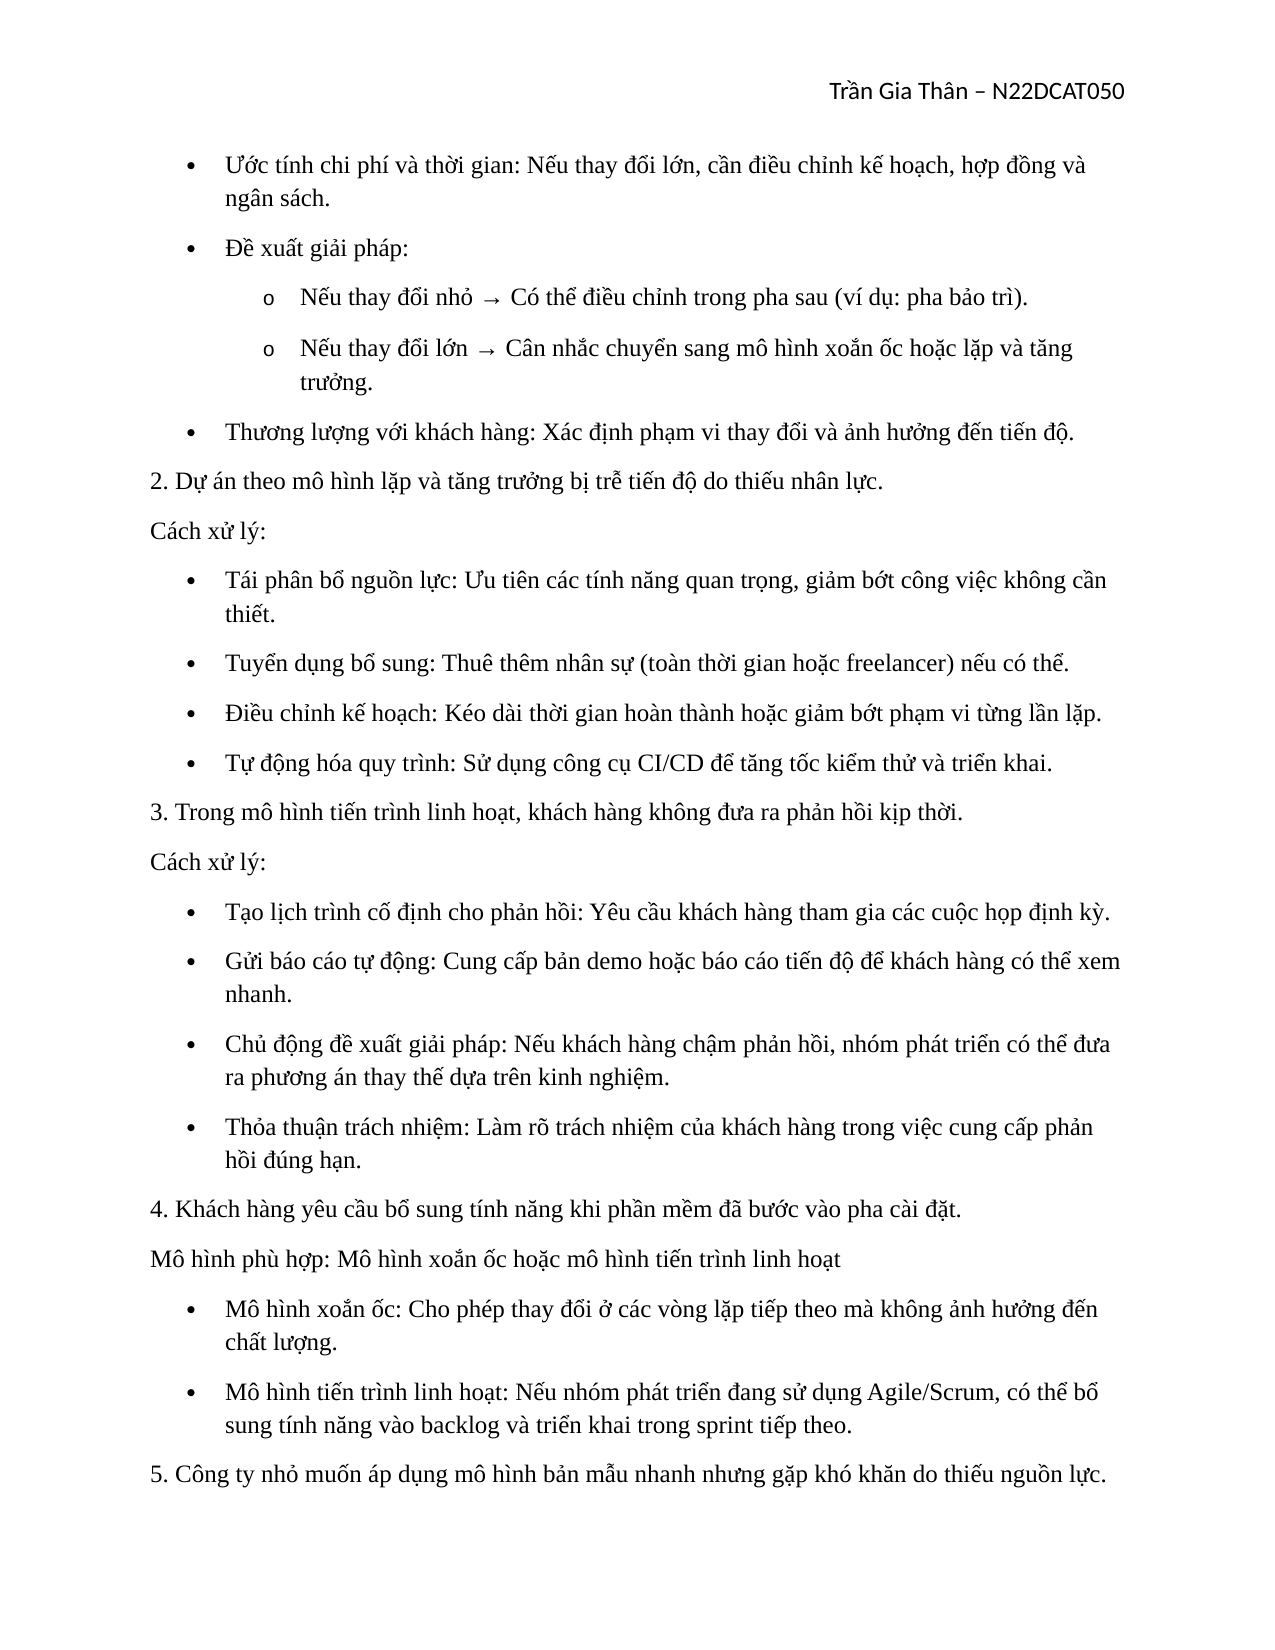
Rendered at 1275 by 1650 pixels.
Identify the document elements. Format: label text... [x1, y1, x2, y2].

text 2. Dự án theo mô hình lặp và tăng trưởng bị trễ tiến độ do thiếu nhân lực. [150, 466, 1125, 495]
text Cách xử lý: [150, 847, 1125, 876]
list Gửi báo cáo tự động: Cung cấp bản demo hoặc báo cáo tiến độ để khách hàng có thể xem nhanh. [187, 946, 1125, 1008]
list Thương lượng với khách hàng: Xác định phạm vi thay đổi và ảnh hưởng đến tiến độ. [187, 417, 1125, 445]
text 3. Trong mô hình tiến trình linh hoạt, khách hàng không đưa ra phản hồi kịp thời. [150, 797, 1125, 826]
list Mô hình xoắn ốc: Cho phép thay đổi ở các vòng lặp tiếp theo mà không ảnh hưởng đến chất lượng. [187, 1294, 1125, 1356]
list Tự động hóa quy trình: Sử dụng công cụ CI/CD để tăng tốc kiểm thử và triển khai. [187, 748, 1125, 776]
list Tái phân bổ nguồn lực: Ưu tiên các tính năng quan trọng, giảm bớt công việc không cần thiết. [187, 566, 1125, 627]
text 5. Công ty nhỏ muốn áp dụng mô hình bản mẫu nhanh nhưng gặp khó khăn do thiếu nguồn lực. [150, 1459, 1125, 1488]
list Chủ động đề xuất giải pháp: Nếu khách hàng chậm phản hồi, nhóm phát triển có thể đưa ra phương án thay thế dựa trên kinh nghiệm. [187, 1029, 1125, 1091]
text 4. Khách hàng yêu cầu bổ sung tính năng khi phần mềm đã bước vào pha cài đặt. [150, 1194, 1125, 1223]
list Tạo lịch trình cố định cho phản hồi: Yêu cầu khách hàng tham gia các cuộc họp định kỳ. [187, 897, 1125, 926]
list Thỏa thuận trách nhiệm: Làm rõ trách nhiệm của khách hàng trong việc cung cấp phản hồi đúng hạn. [187, 1112, 1125, 1174]
text Cách xử lý: [150, 516, 1125, 545]
list Nếu thay đổi nhỏ → Có thể điều chỉnh trong pha sau (ví dụ: pha bảo trì). [262, 282, 1125, 312]
list Tuyển dụng bổ sung: Thuê thêm nhân sự (toàn thời gian hoặc freelancer) nếu có thể. [187, 648, 1125, 677]
list Mô hình tiến trình linh hoạt: Nếu nhóm phát triển đang sử dụng Agile/Scrum, có thể bổ sung tính năng vào backlog và triển khai trong sprint tiếp theo. [187, 1377, 1125, 1438]
list Điều chỉnh kế hoạch: Kéo dài thời gian hoàn thành hoặc giảm bớt phạm vi từng lần lặp. [187, 698, 1125, 727]
list Nếu thay đổi lớn → Cân nhắc chuyển sang mô hình xoắn ốc hoặc lặp và tăng trưởng. [262, 333, 1125, 396]
text Mô hình phù hợp: Mô hình xoắn ốc hoặc mô hình tiến trình linh hoạt [150, 1244, 1125, 1273]
list Ước tính chi phí và thời gian: Nếu thay đổi lớn, cần điều chỉnh kế hoạch, hợp đồng và ngân sách. [187, 150, 1125, 212]
list Đề xuất giải pháp: [187, 233, 1125, 261]
